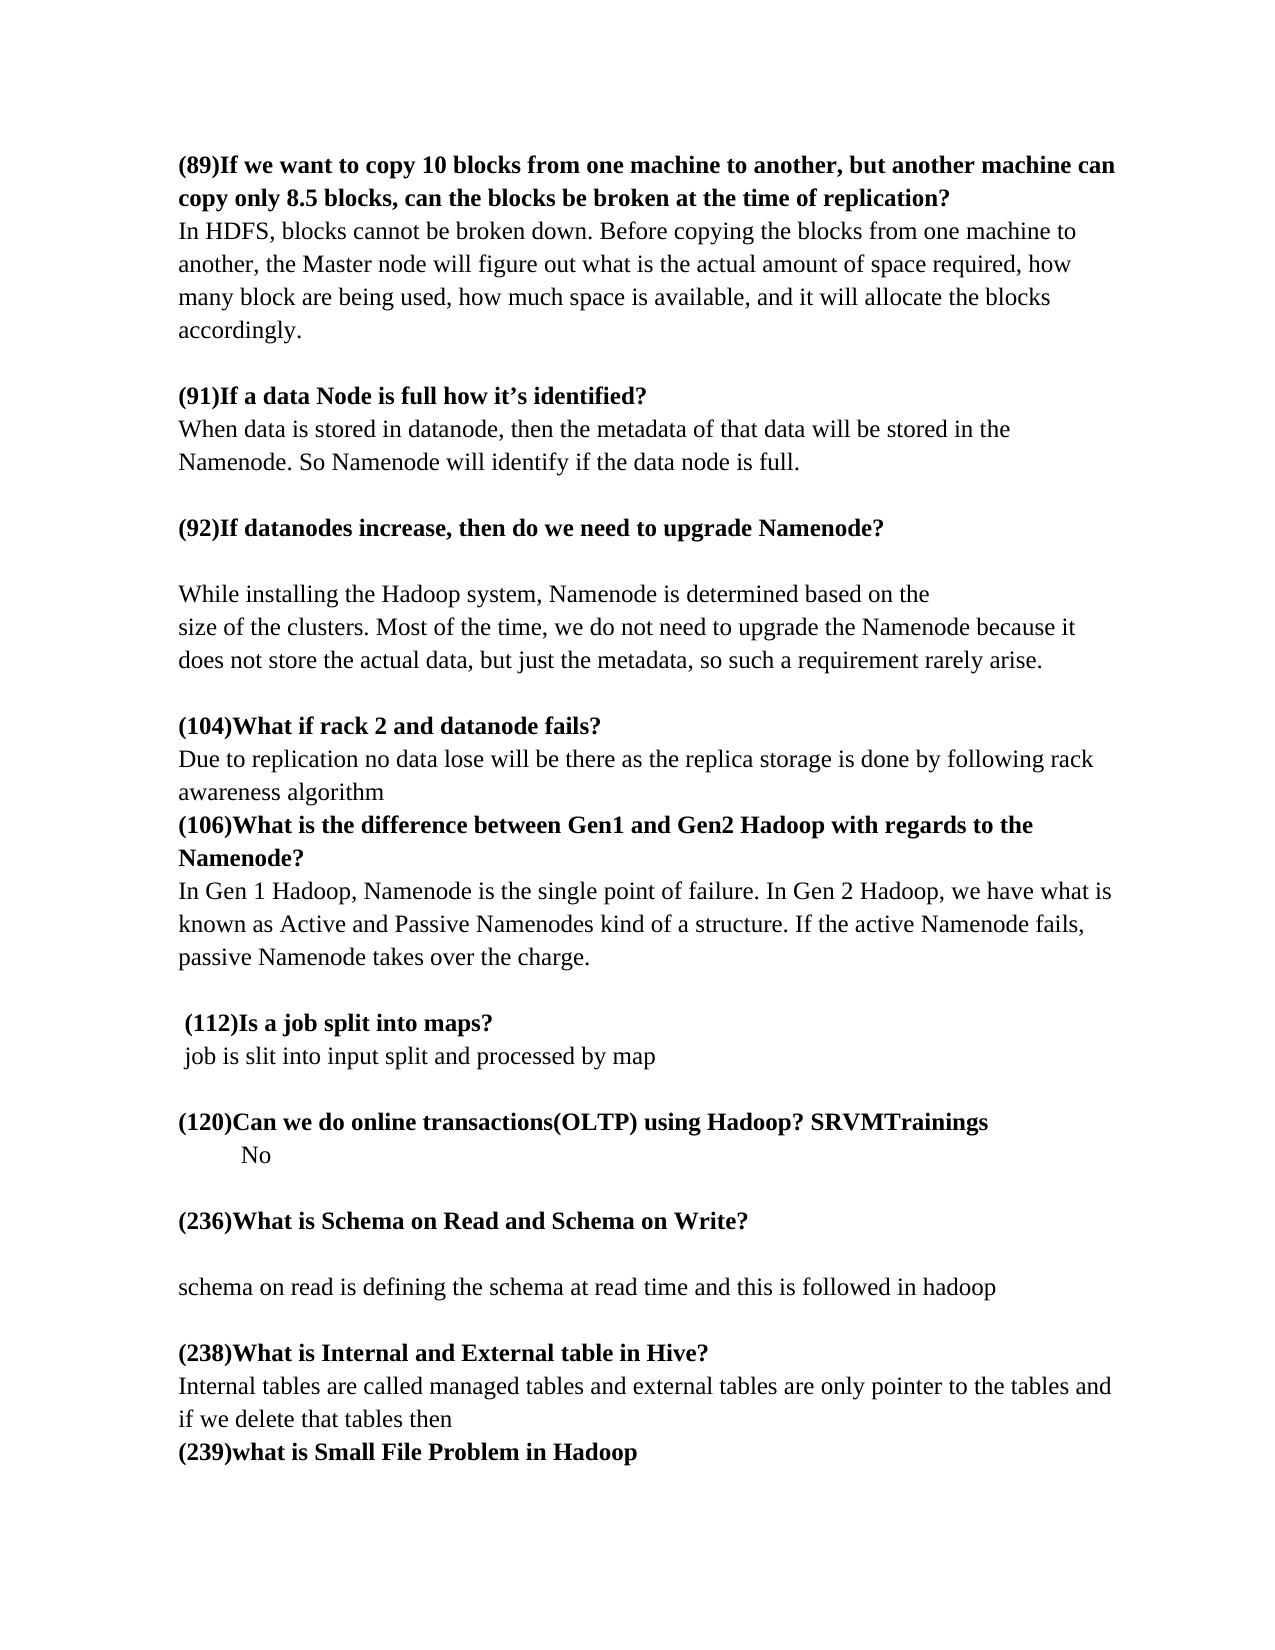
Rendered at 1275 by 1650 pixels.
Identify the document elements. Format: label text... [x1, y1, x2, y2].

text (112)Is a job split into maps? [178, 1008, 1125, 1036]
text (92)If datanodes increase, then do we need to upgrade Namenode? [178, 513, 1125, 542]
text size of the clusters. Most of the time, we do not need to upgrade the Namenode because it does not store the actual data, but just the metadata, so such a requirement rarely arise. [178, 612, 1125, 674]
text schema on read is defining the schema at read time and this is followed in hadoop [178, 1272, 1125, 1301]
text When data is stored in datanode, then the metadata of that data will be stored in the Namenode. So Namenode will identify if the data node is full. [178, 414, 1125, 476]
text Due to replication no data lose will be there as the replica storage is done by following rack awareness algorithm [178, 744, 1125, 806]
text In HDFS, blocks cannot be broken down. Before copying the blocks from one machine to another, the Master node will figure out what is the actual amount of space required, how many block are being used, how much space is available, and it will allocate the blocks accordingly. [178, 216, 1125, 344]
text job is slit into input split and processed by map [178, 1041, 1125, 1069]
text (236)What is Schema on Read and Schema on Write? [178, 1206, 1125, 1234]
text (104)What if rack 2 and datanode fails? [178, 711, 1125, 740]
text Internal tables are called managed tables and external tables are only pointer to the tables and if we delete that tables then [178, 1371, 1125, 1433]
text No [178, 1140, 1125, 1168]
text In Gen 1 Hadoop, Namenode is the single point of failure. In Gen 2 Hadoop, we have what is known as Active and Passive Namenodes kind of a structure. If the active Namenode fails, passive Namenode takes over the charge. [178, 876, 1125, 971]
text (120)Can we do online transactions(OLTP) using Hadoop? SRVMTrainings [178, 1107, 1125, 1136]
text (238)What is Internal and External table in Hive? [178, 1338, 1125, 1367]
text (91)If a data Node is full how it’s identified? [178, 381, 1125, 410]
text (89)If we want to copy 10 blocks from one machine to another, but another machine can copy only 8.5 blocks, can the blocks be broken at the time of replication? [178, 150, 1125, 212]
text While installing the Hadoop system, Namenode is determined based on the [178, 579, 1125, 608]
text (106)What is the difference between Gen1 and Gen2 Hadoop with regards to the Namenode? [178, 810, 1125, 872]
text (239)what is Small File Problem in Hadoop [178, 1437, 1125, 1466]
